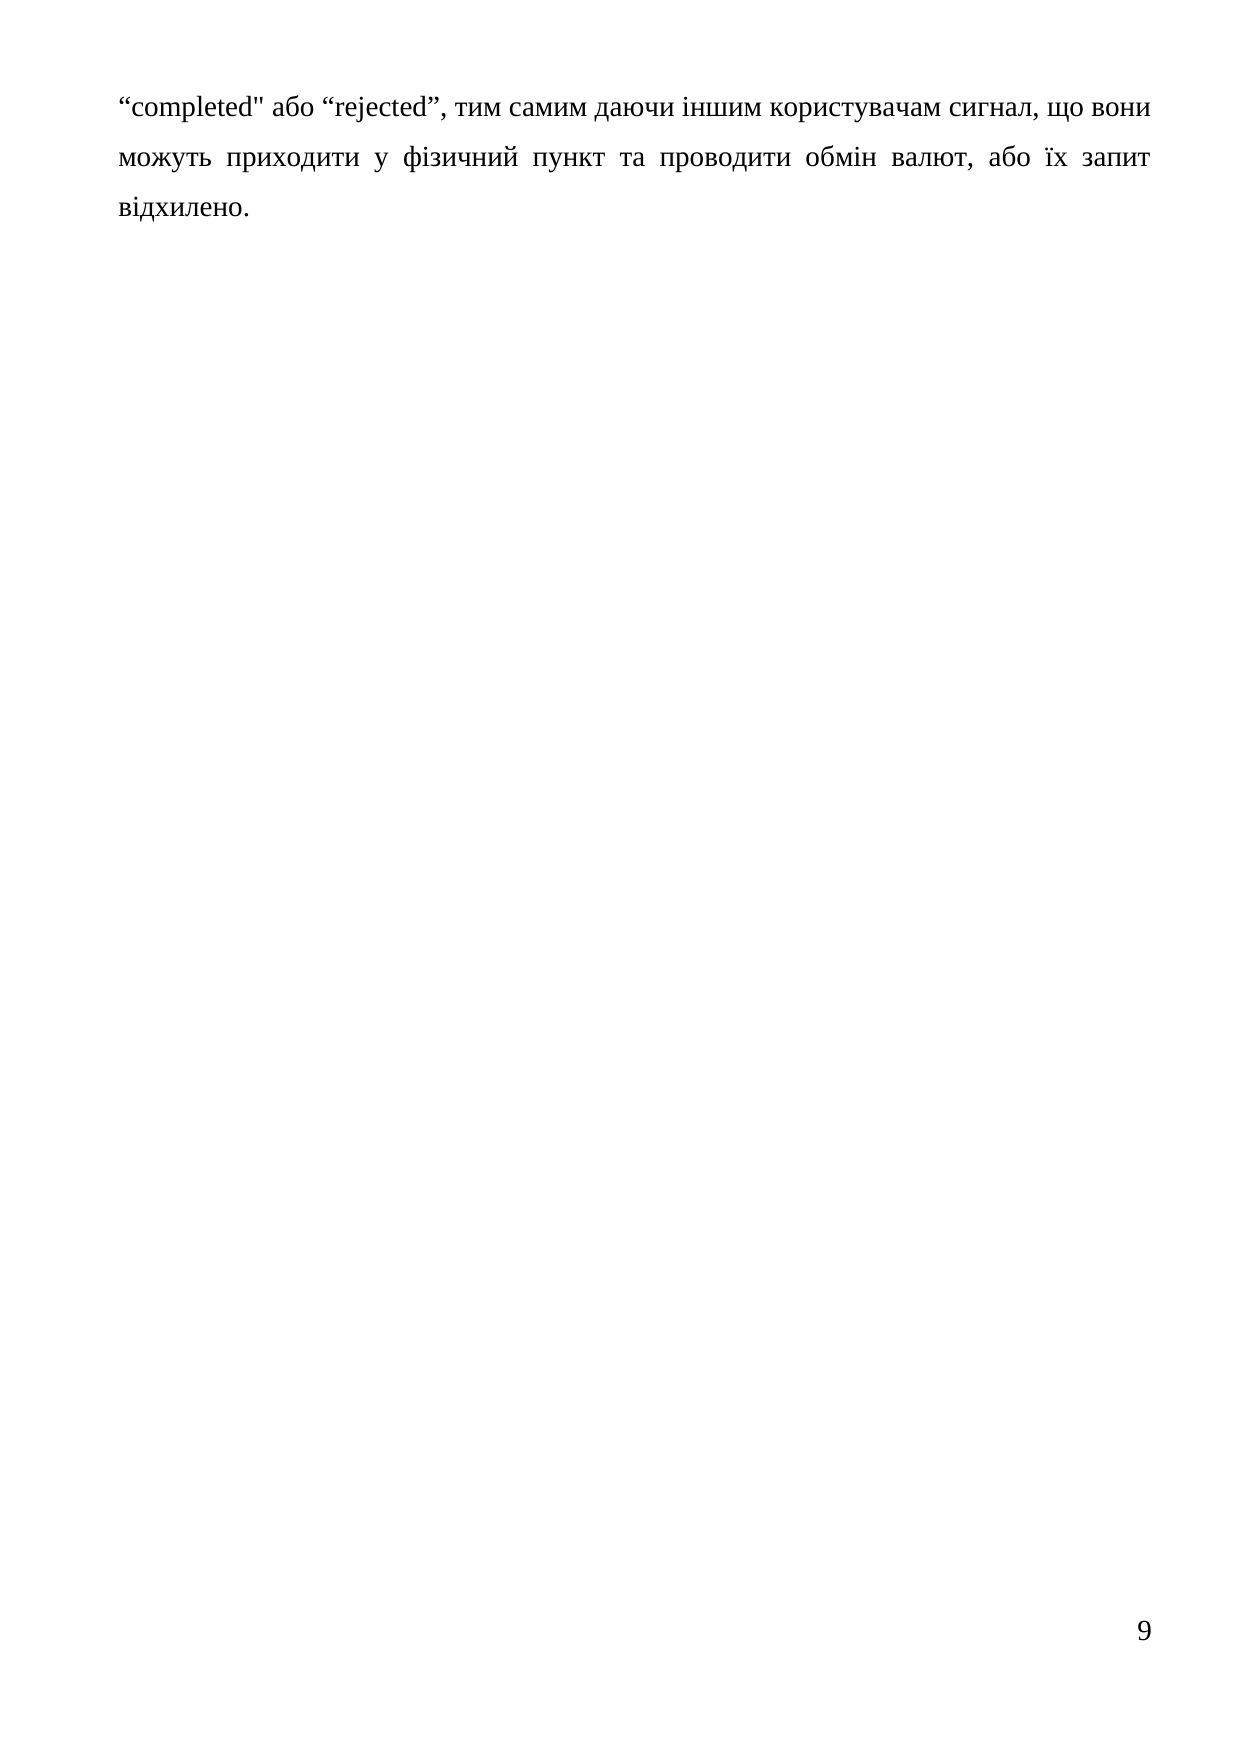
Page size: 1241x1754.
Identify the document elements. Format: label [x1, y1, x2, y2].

text [118, 89, 1152, 223]
